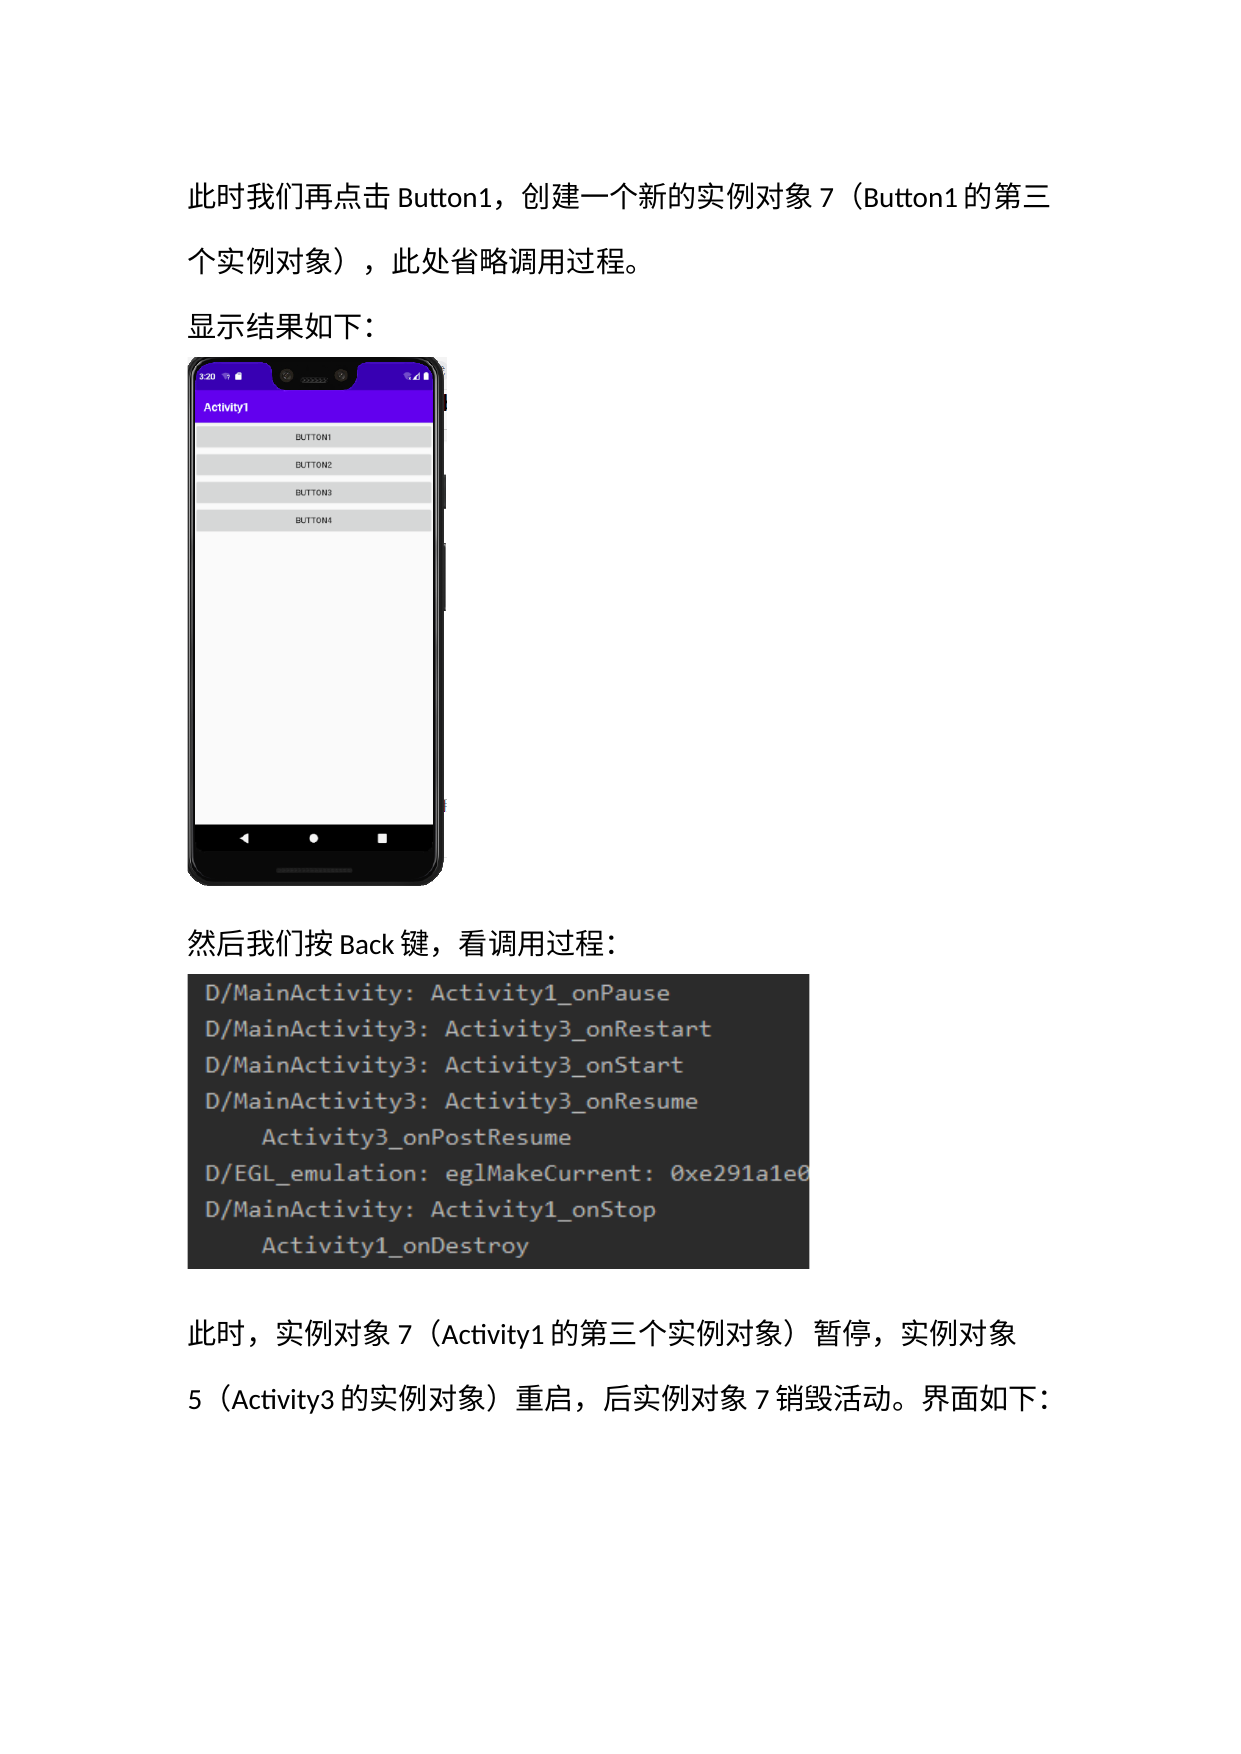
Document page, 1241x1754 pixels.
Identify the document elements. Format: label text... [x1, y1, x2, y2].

picture [187, 357, 447, 886]
picture [187, 974, 810, 1269]
text 此时，实例对象7（Activity1的第三个实例对象）暂停，实例对象5（Activity3的实例对象）重启，后实例对象7销毁活动。界面如下： [187, 1299, 1053, 1429]
text 此时我们再点击Button1，创建一个新的实例对象7（Button1的第三个实例对象），此处省略调用过程。 [187, 162, 1053, 292]
text 显示结果如下： [187, 292, 1053, 357]
text 然后我们按Back键，看调用过程： [187, 909, 1053, 974]
